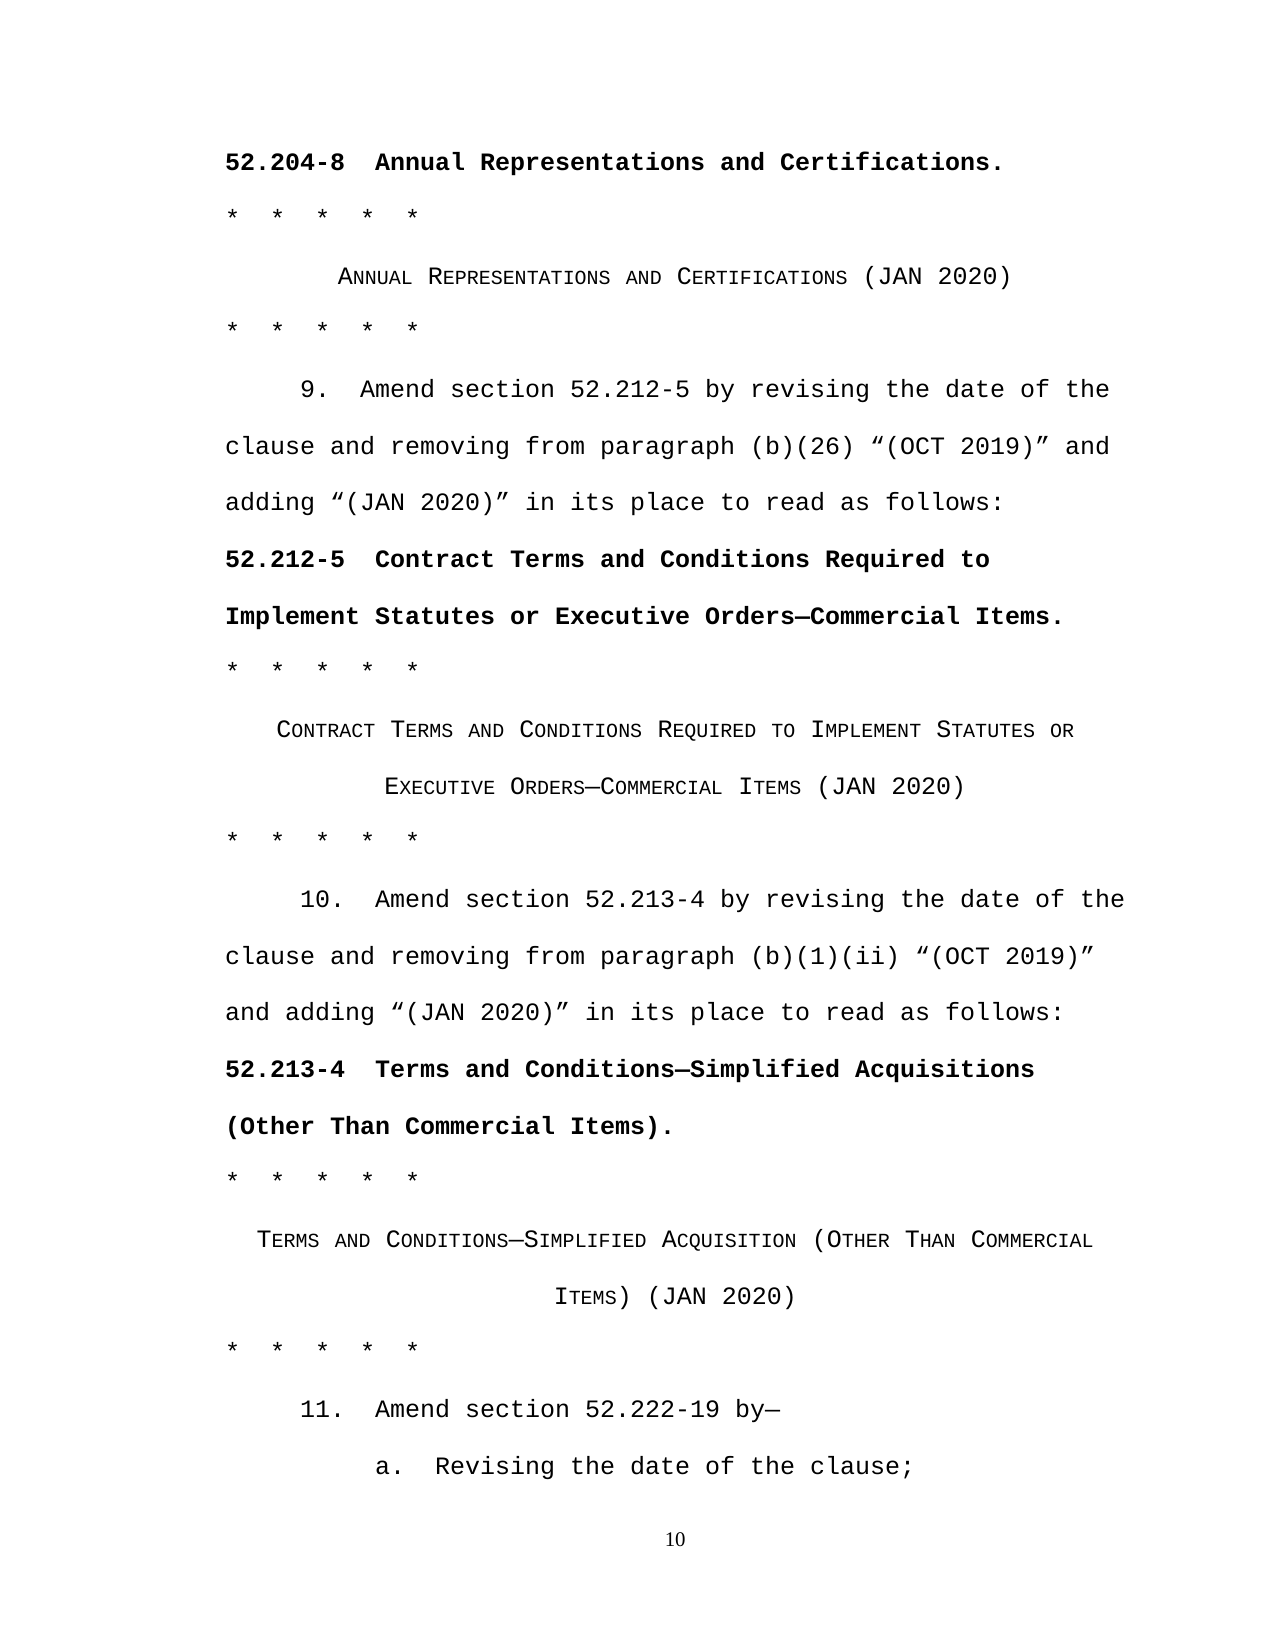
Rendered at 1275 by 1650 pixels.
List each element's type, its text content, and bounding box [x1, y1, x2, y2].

text Annual Representations and Certifications (JAN 2020) [225, 263, 1125, 292]
text 52.212-5 Contract Terms and Conditions Required to Implement Statutes or Executive Orders—Commercial Items. [225, 547, 1125, 632]
text * * * * * [225, 660, 1125, 688]
text * * * * * [225, 830, 1125, 858]
text 11. Amend section 52.222-19 by— [225, 1397, 1125, 1425]
text * * * * * [225, 1170, 1125, 1198]
text * * * * * [225, 1340, 1125, 1368]
text 10. Amend section 52.213-4 by revising the date of the clause and removing from paragraph (b)(1)(ii) “(OCT 2019)” and adding “(JAN 2020)” in its place to read as follows: [225, 887, 1125, 1028]
text * * * * * [225, 320, 1125, 348]
text 52.204-8 Annual Representations and Certifications. [225, 150, 1125, 178]
text a. Revising the date of the clause; [225, 1453, 1125, 1482]
text Contract Terms and Conditions Required to Implement Statutes or Executive Orders—Commercial Items (JAN 2020) [225, 717, 1125, 802]
text Terms and Conditions—Simplified Acquisition (Other Than Commercial Items) (JAN 2020) [225, 1227, 1125, 1312]
text * * * * * [225, 207, 1125, 235]
text 9. Amend section 52.212-5 by revising the date of the clause and removing from paragraph (b)(26) “(OCT 2019)” and adding “(JAN 2020)” in its place to read as follows: [225, 377, 1125, 518]
text 52.213-4 Terms and Conditions—Simplified Acquisitions (Other Than Commercial Items). [225, 1057, 1125, 1142]
